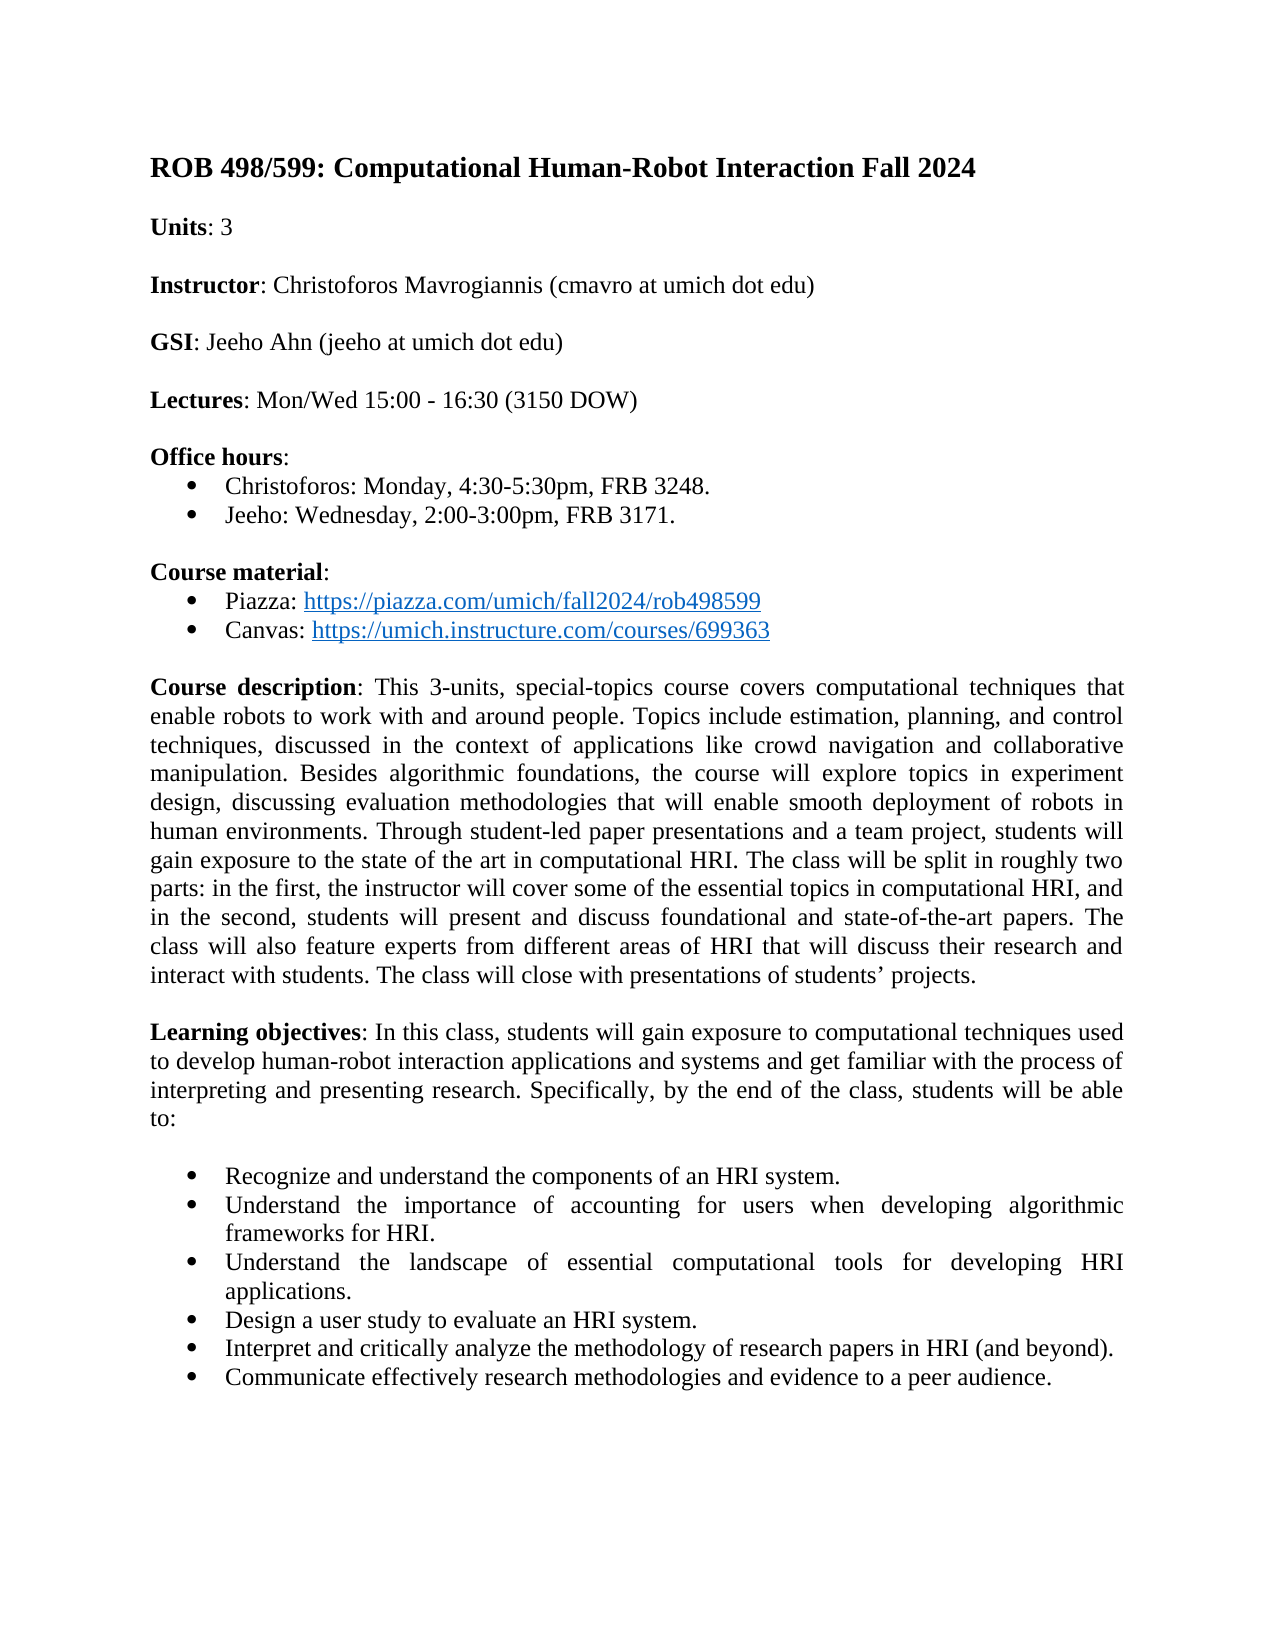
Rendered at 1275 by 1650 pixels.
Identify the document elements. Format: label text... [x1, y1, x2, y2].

list Communicate effectively research methodologies and evidence to a peer audience. [187, 1362, 1125, 1391]
list Understand the importance of accounting for users when developing algorithmic frameworks for HRI. [187, 1190, 1125, 1247]
text Instructor: Christoforos Mavrogiannis (cmavro at umich dot edu) [150, 270, 1125, 298]
list Design a user study to evaluate an HRI system. [187, 1305, 1125, 1333]
text Units: 3 [150, 212, 1125, 241]
list Understand the landscape of essential computational tools for developing HRI applications. [187, 1247, 1125, 1305]
list Christoforos: Monday, 4:30-5:30pm, FRB 3248. [187, 471, 1125, 500]
text Course material: [150, 557, 1125, 586]
list Canvas: https://umich.instructure.com/courses/699363 [187, 615, 1125, 643]
text Course description: This 3-units, special-topics course covers computational techniques that enable robots to work with and around people. Topics include estimation, planning, and control techniques, discussed in the context of applications like crowd navigation and collaborative manipulation. Besides algorithmic foundations, the course will explore topics in experiment design, discussing evaluation methodologies that will enable smooth deployment of robots in human environments. Through student-led paper presentations and a team project, students will gain exposure to the state of the art in computational HRI. The class will be split in roughly two parts: in the first, the instructor will cover some of the essential topics in computational HRI, and in the second, students will present and discuss foundational and state-of-the-art papers. The class will also feature experts from different areas of HRI that will discuss their research and interact with students. The class will close with presentations of students’ projects. [150, 672, 1125, 988]
list Interpret and critically analyze the methodology of research papers in HRI (and beyond). [187, 1333, 1125, 1362]
list Piazza: https://piazza.com/umich/fall2024/rob498599 [187, 586, 1125, 615]
list Jeeho: Wednesday, 2:00-3:00pm, FRB 3171. [187, 500, 1125, 528]
text ROB 498/599: Computational Human-Robot Interaction Fall 2024 [150, 150, 1125, 183]
text GSI: Jeeho Ahn (jeeho at umich dot edu) [150, 327, 1125, 356]
text Learning objectives: In this class, students will gain exposure to computational techniques used to develop human-robot interaction applications and systems and get familiar with the process of interpreting and presenting research. Specifically, by the end of the class, students will be able to: [150, 1017, 1125, 1132]
text Office hours: [150, 442, 1125, 471]
text Lectures: Mon/Wed 15:00 - 16:30 (3150 DOW) [150, 385, 1125, 413]
list Recognize and understand the components of an HRI system. [187, 1161, 1125, 1190]
